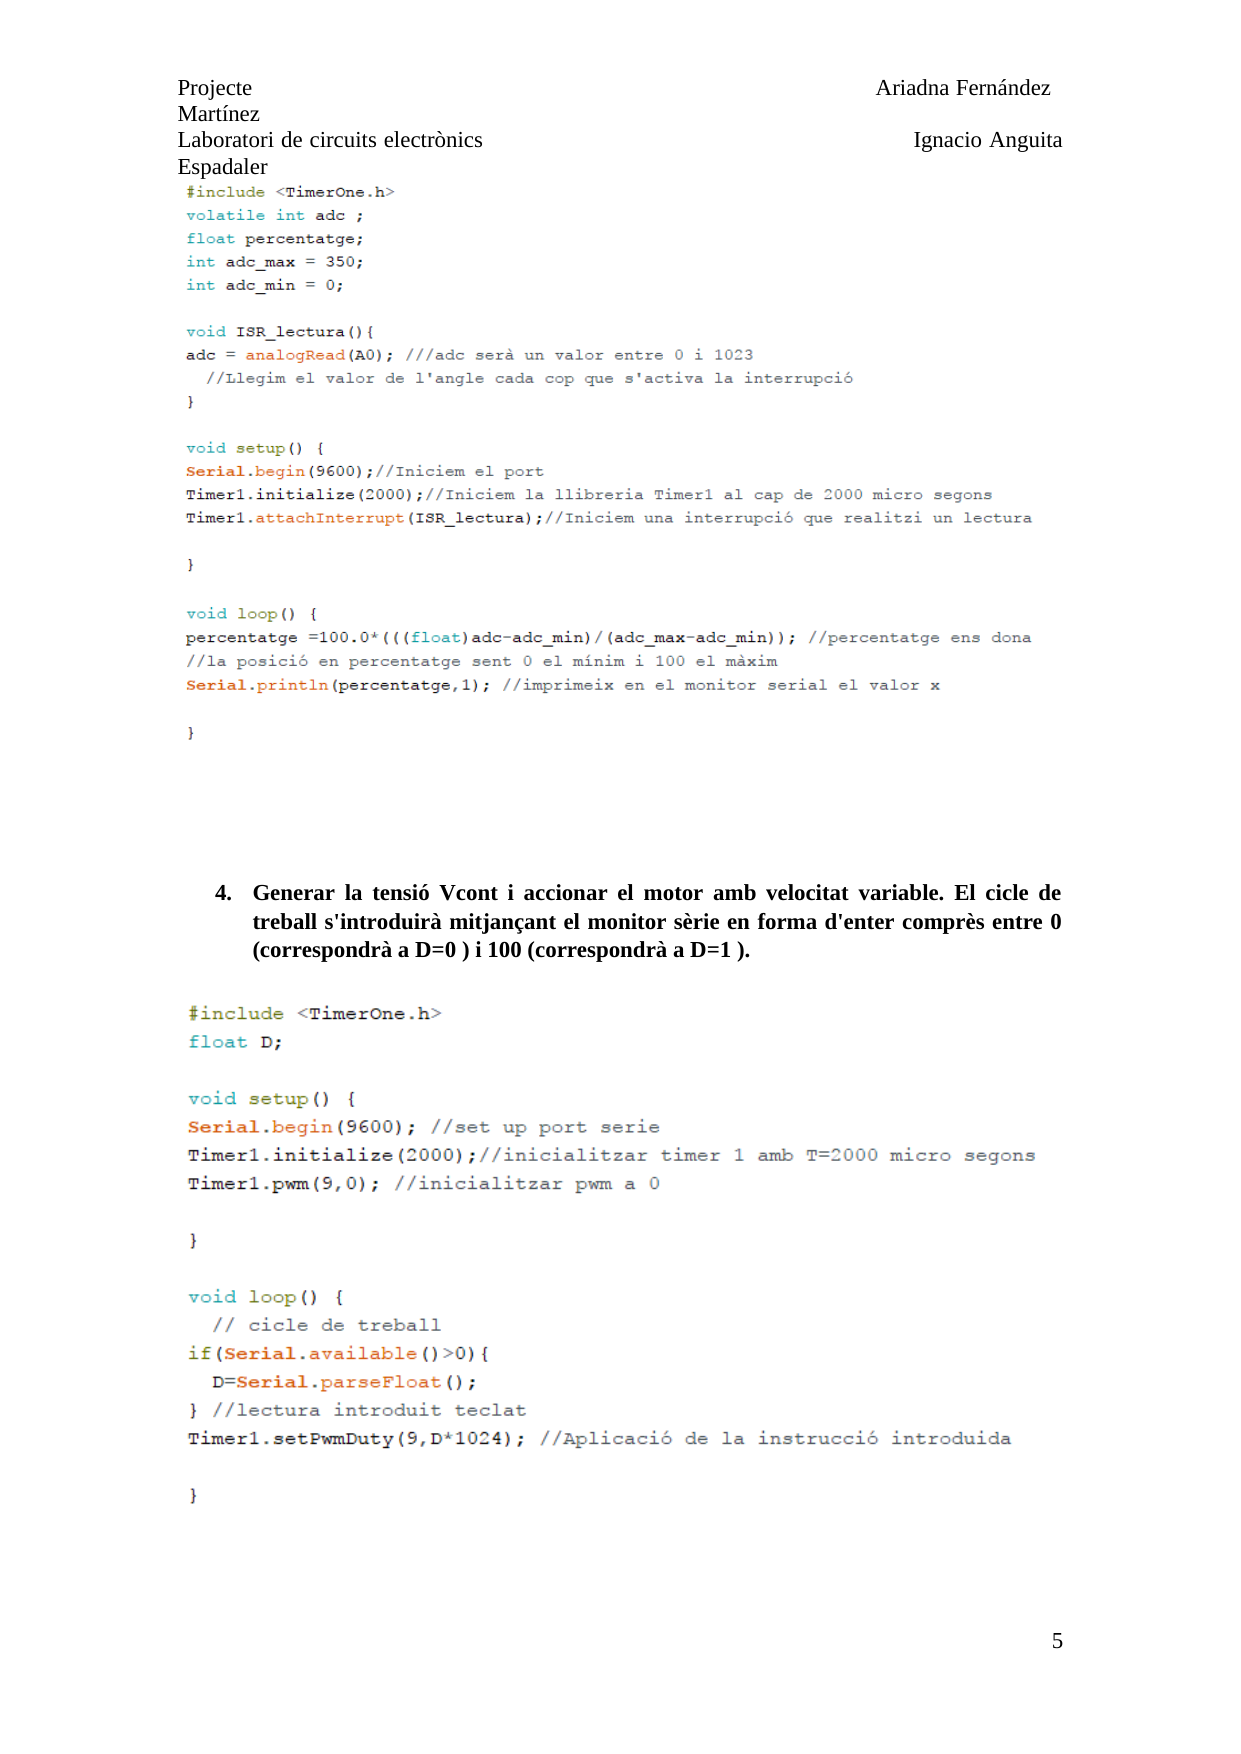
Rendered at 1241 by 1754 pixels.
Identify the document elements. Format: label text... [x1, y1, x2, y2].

picture [177, 1001, 1106, 1531]
picture [177, 179, 1087, 582]
picture [177, 588, 1086, 743]
list Generar la tensió Vcont i accionar el motor amb velocitat variable. El cicle de treball s'introduirà mitjançant el monitor sèrie en forma d'enter comprès entre 0 (correspondrà a D=0 ) i 100 (correspondrà a D=1 ). [215, 879, 1063, 963]
